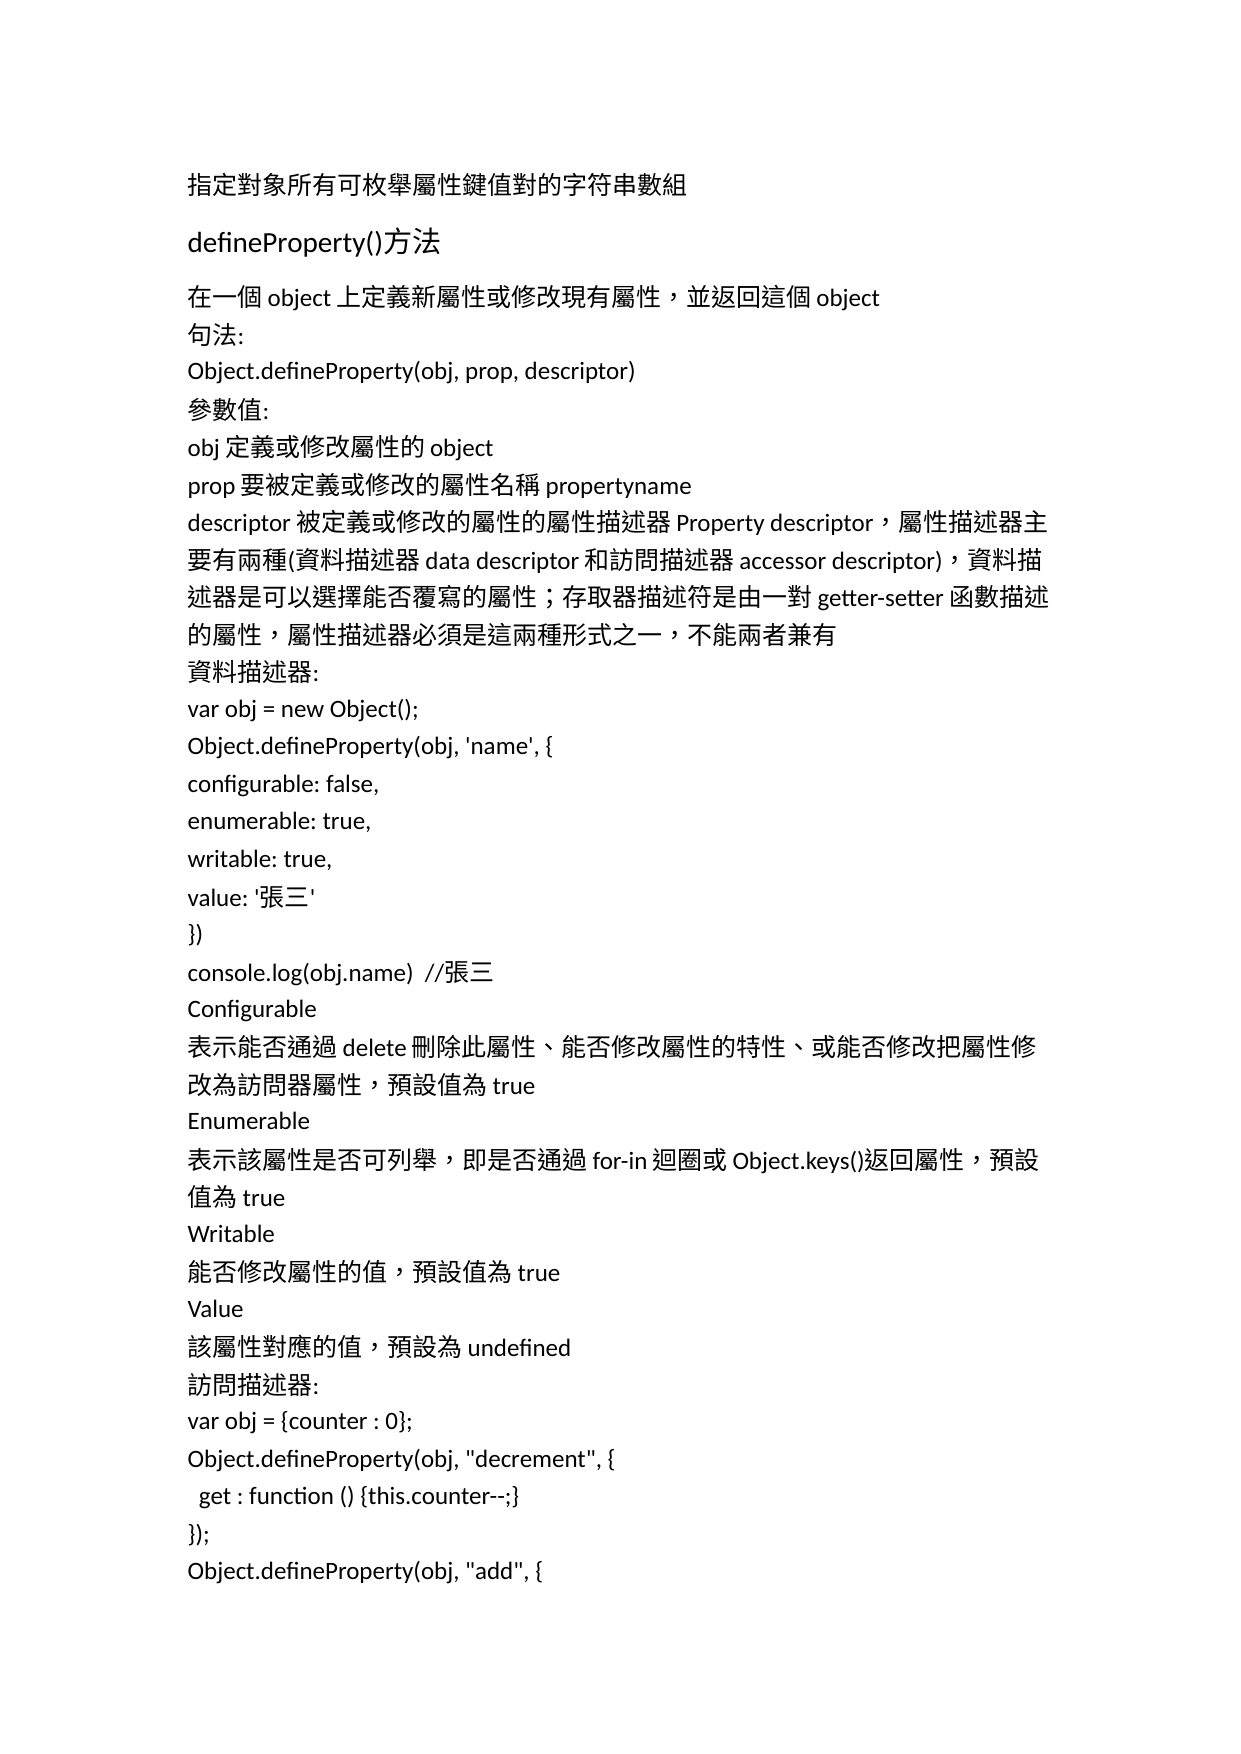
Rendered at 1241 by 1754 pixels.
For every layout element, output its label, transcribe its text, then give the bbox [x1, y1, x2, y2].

text writable: true, [187, 839, 1053, 877]
text 句法: [187, 314, 1053, 352]
text value: '張三' [187, 877, 1053, 914]
text 資料描述器: [187, 652, 1053, 689]
text Object.defineProperty(obj, prop, descriptor) [187, 352, 1053, 389]
text 能否修改屬性的值，預設值為true [187, 1252, 1053, 1289]
text Enumerable [187, 1102, 1053, 1139]
text descriptor被定義或修改的屬性的屬性描述器Property descriptor，屬性描述器主要有兩種(資料描述器data descriptor和訪問描述器accessor descriptor)，資料描述器是可以選擇能否覆寫的屬性；存取器描述符是由一對getter-setter函數描述的屬性，屬性描述器必須是這兩種形式之一，不能兩者兼有 [187, 502, 1053, 652]
text get : function () {this.counter--;} [187, 1477, 1053, 1514]
text }) [187, 914, 1053, 952]
text var obj = new Object(); [187, 689, 1053, 727]
text 在一個object上定義新屬性或修改現有屬性，並返回這個object [187, 277, 1053, 314]
text 指定對象所有可枚舉屬性鍵值對的字符串數組 [187, 164, 1053, 202]
text 訪問描述器: [187, 1364, 1053, 1402]
text Configurable [187, 989, 1053, 1027]
text }); [187, 1514, 1053, 1552]
text 該屬性對應的值，預設為undefined [187, 1327, 1053, 1364]
text Object.defineProperty(obj, 'name', { [187, 727, 1053, 764]
text obj定義或修改屬性的object [187, 427, 1053, 464]
text Value [187, 1289, 1053, 1327]
text prop要被定義或修改的屬性名稱propertyname [187, 464, 1053, 502]
text Object.defineProperty(obj, "add", { [187, 1552, 1053, 1589]
text console.log(obj.name) //張三 [187, 952, 1053, 989]
text enumerable: true, [187, 802, 1053, 839]
text Object.defineProperty(obj, "decrement", { [187, 1439, 1053, 1477]
text 參數值: [187, 389, 1053, 427]
text defineProperty()方法 [187, 202, 1053, 277]
text Writable [187, 1214, 1053, 1252]
text var obj = {counter : 0}; [187, 1402, 1053, 1439]
text configurable: false, [187, 764, 1053, 802]
text 表示該屬性是否可列舉，即是否通過for-in迴圈或Object.keys()返回屬性，預設值為true [187, 1139, 1053, 1214]
text 表示能否通過delete刪除此屬性、能否修改屬性的特性、或能否修改把屬性修改為訪問器屬性，預設值為true [187, 1027, 1053, 1102]
